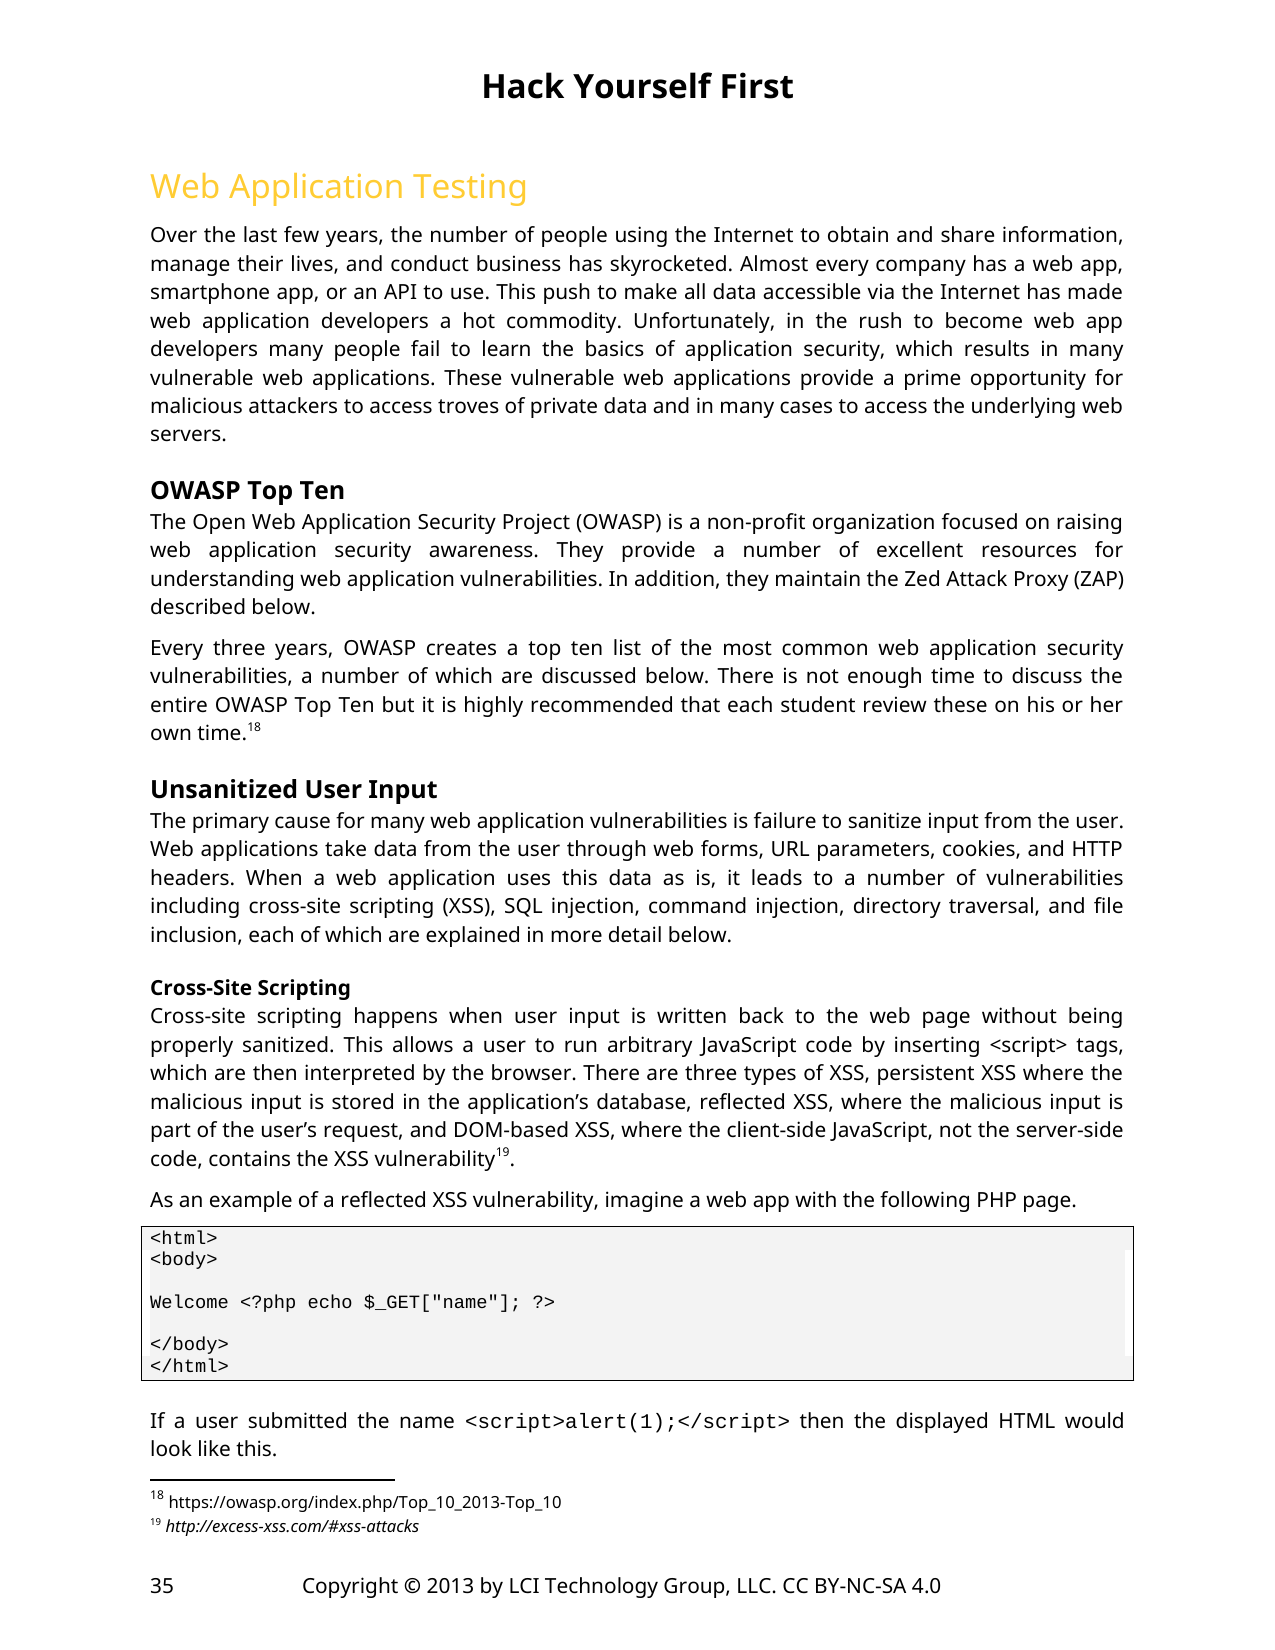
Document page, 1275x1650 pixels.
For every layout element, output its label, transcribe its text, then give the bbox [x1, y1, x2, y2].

text The Open Web Application Security Project (OWASP) is a non-profit organization focused on raising web application security awareness. They provide a number of excellent resources for understanding web application vulnerabilities. In addition, they maintain the Zed Attack Proxy (ZAP) described below. [150, 507, 1125, 621]
text Cross-site scripting happens when user input is written back to the web page without being properly sanitized. This allows a user to run arbitrary JavaScript code by inserting <script> tags, which are then interpreted by the browser. There are three types of XSS, persistent XSS where the malicious input is stored in the application’s database, reflected XSS, where the malicious input is part of the user’s request, and DOM-based XSS, where the client-side JavaScript, not the server-side code, contains the XSS vulnerability. [150, 1002, 1125, 1172]
text <html> [142, 1227, 1133, 1250]
subtitle OWASP Top Ten [150, 473, 1125, 507]
text </body> [150, 1335, 1125, 1353]
text Over the last few years, the number of people using the Internet to obtain and share information, manage their lives, and conduct business has skyrocketed. Almost every company has a web app, smartphone app, or an API to use. This push to make all data accessible via the Internet has made web application developers a hot commodity. Unfortunately, in the rush to become web app developers many people fail to learn the basics of application security, which results in many vulnerable web applications. These vulnerable web applications provide a prime opportunity for malicious attackers to access troves of private data and in many cases to access the underlying web servers. [150, 220, 1125, 448]
text If a user submitted the name <script>alert(1);</script> then the displayed HTML would look like this. [150, 1406, 1125, 1463]
subtitle Cross-Site Scripting [150, 973, 1125, 1002]
text The primary cause for many web application vulnerabilities is failure to sanitize input from the user. Web applications take data from the user through web forms, URL parameters, cookies, and HTTP headers. When a web application uses this data as is, it leads to a number of vulnerabilities including cross-site scripting (XSS), SQL injection, command injection, directory traversal, and file inclusion, each of which are explained in more detail below. [150, 806, 1125, 948]
text Every three years, OWASP creates a top ten list of the most common web application security vulnerabilities, a number of which are discussed below. There is not enough time to discuss the entire OWASP Top Ten but it is highly recommended that each student review these on his or her own time. [150, 633, 1125, 747]
text As an example of a reflected XSS vulnerability, imagine a web app with the following PHP page. [150, 1185, 1125, 1213]
text </html> [142, 1353, 1133, 1380]
subtitle Web Application Testing [150, 162, 1125, 208]
subtitle Unsanitized User Input [150, 772, 1125, 806]
text Welcome <?php echo $_GET["name"]; ?> [150, 1293, 1125, 1314]
text <body> [150, 1250, 1125, 1271]
